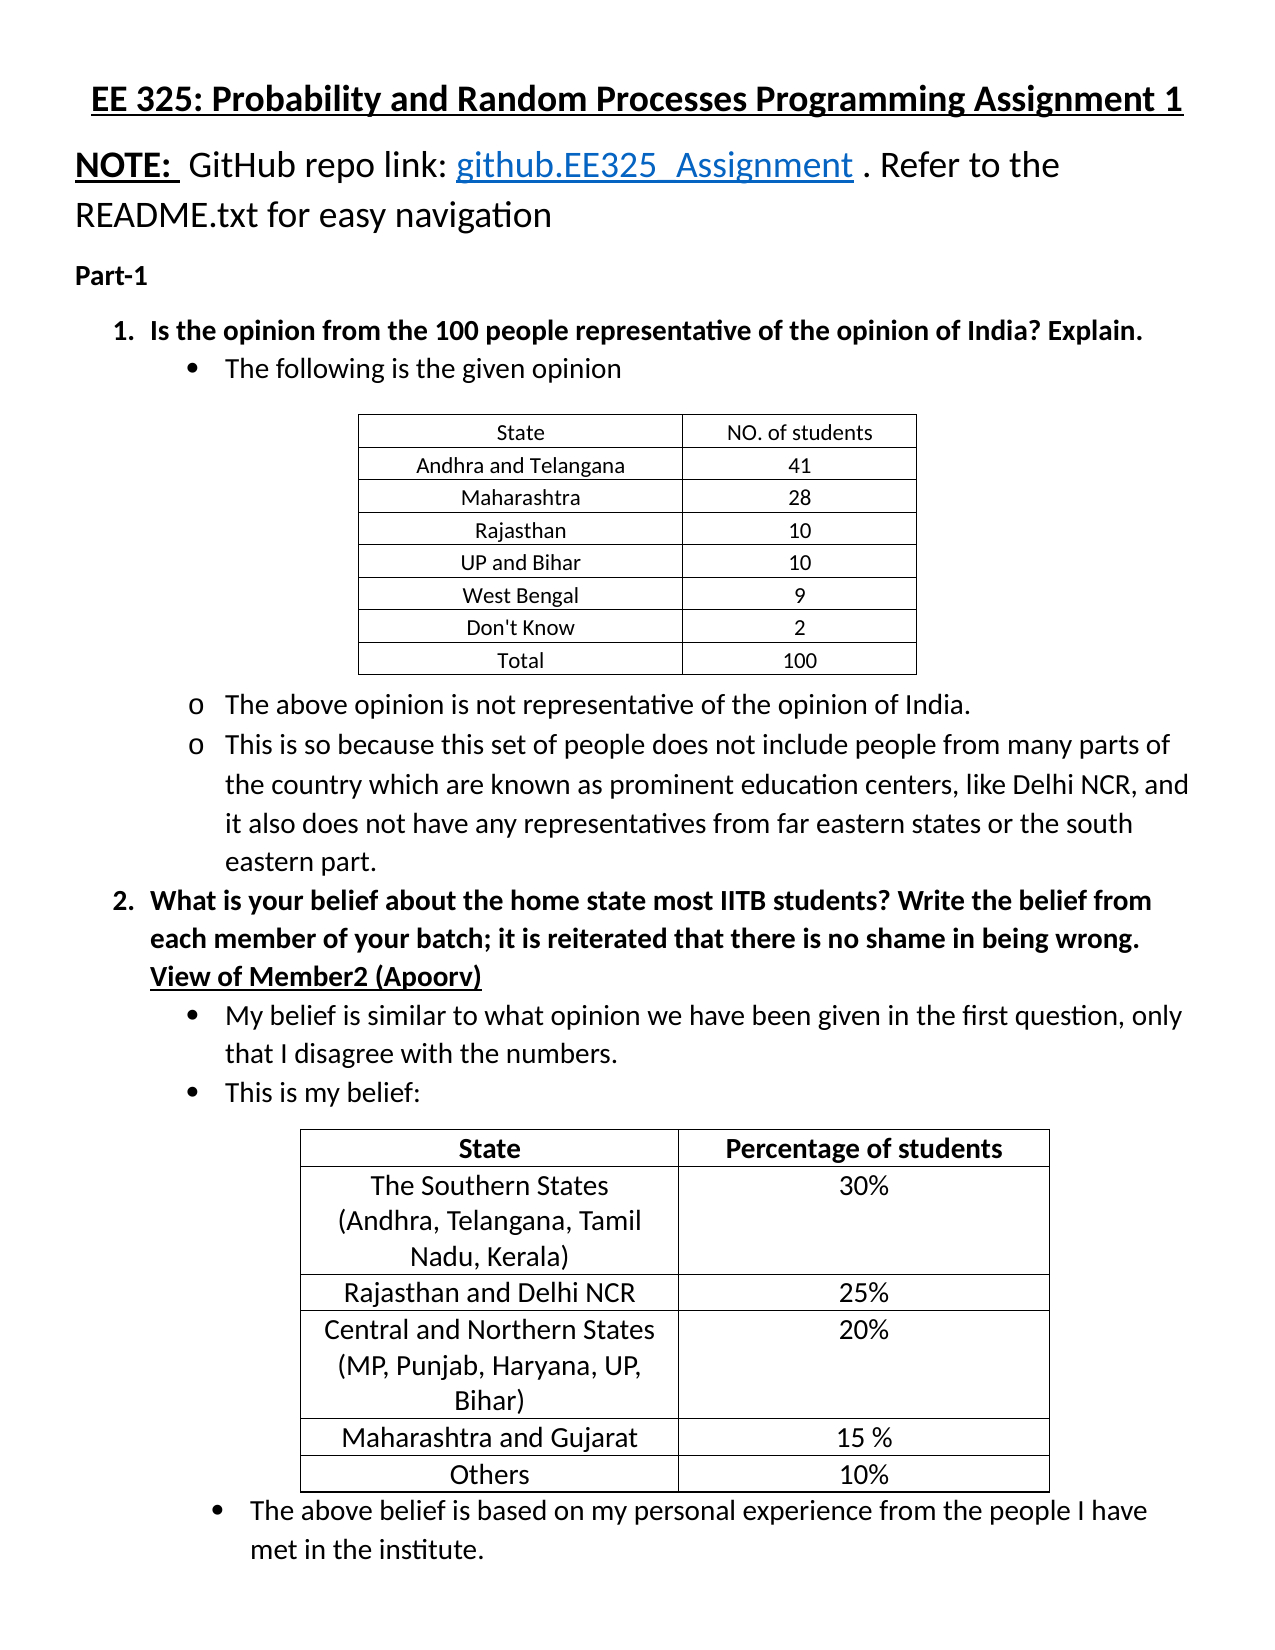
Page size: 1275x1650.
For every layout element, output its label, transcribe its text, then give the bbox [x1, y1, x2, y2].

table_cell 15 % [679, 1419, 1049, 1455]
table_cell 30% [679, 1167, 1049, 1273]
list Is the opinion from the 100 people representative of the opinion of India? Explain. [112, 312, 1200, 347]
table_cell 25% [679, 1275, 1049, 1310]
text NOTE: GitHub repo link: github.EE325_Assignment . Refer to the README.txt for easy navigation [75, 141, 1200, 236]
list The following is the given opinion [187, 350, 1200, 386]
list My belief is similar to what opinion we have been given in the first question, only that I disagree with the numbers. [187, 997, 1200, 1071]
table_cell 28 [683, 480, 916, 512]
list This is my belief: [187, 1074, 1200, 1109]
table_cell Andhra and Telangana [359, 448, 682, 479]
table_cell Total [359, 643, 682, 674]
table_header NO. of students [683, 415, 916, 447]
table_cell 10 [683, 513, 916, 544]
list The above belief is based on my personal experience from the people I have met in the institute. [212, 1492, 1200, 1567]
text Part-1 [75, 257, 1200, 292]
table_cell Rajasthan [359, 513, 682, 544]
table_cell 100 [683, 643, 916, 674]
text EE 325: Probability and Random Processes Programming Assignment 1 [75, 75, 1200, 121]
table_cell Central and Northern States (MP, Punjab, Haryana, UP, Bihar) [301, 1311, 678, 1418]
list The above opinion is not representative of the opinion of India. [187, 686, 1200, 723]
table_cell Rajasthan and Delhi NCR [301, 1275, 678, 1310]
table_cell The Southern States (Andhra, Telangana, Tamil Nadu, Kerala) [301, 1167, 678, 1273]
table_cell Maharashtra [359, 480, 682, 512]
table_cell 41 [683, 448, 916, 479]
table_header Percentage of students [679, 1130, 1049, 1166]
table_cell 2 [683, 610, 916, 642]
list What is your belief about the home state most IITB students? Write the belief from each member of your batch; it is reiterated that there is no shame in being wrong. [112, 882, 1200, 956]
list View of Member2 (Apoorv) [150, 958, 1200, 994]
table_cell UP and Bihar [359, 545, 682, 577]
table_cell 9 [683, 578, 916, 609]
table_cell 10 [683, 545, 916, 577]
table_header State [359, 415, 682, 447]
table_cell Don't Know [359, 610, 682, 642]
table_cell 10% [679, 1456, 1049, 1491]
table_header State [301, 1130, 678, 1166]
table_cell Others [301, 1456, 678, 1491]
table_cell Maharashtra and Gujarat [301, 1419, 678, 1455]
list This is so because this set of people does not include people from many parts of the country which are known as prominent education centers, like Delhi NCR, and it also does not have any representatives from far eastern states or the south eastern part. [187, 726, 1200, 879]
table_cell West Bengal [359, 578, 682, 609]
table_cell 20% [679, 1311, 1049, 1418]
